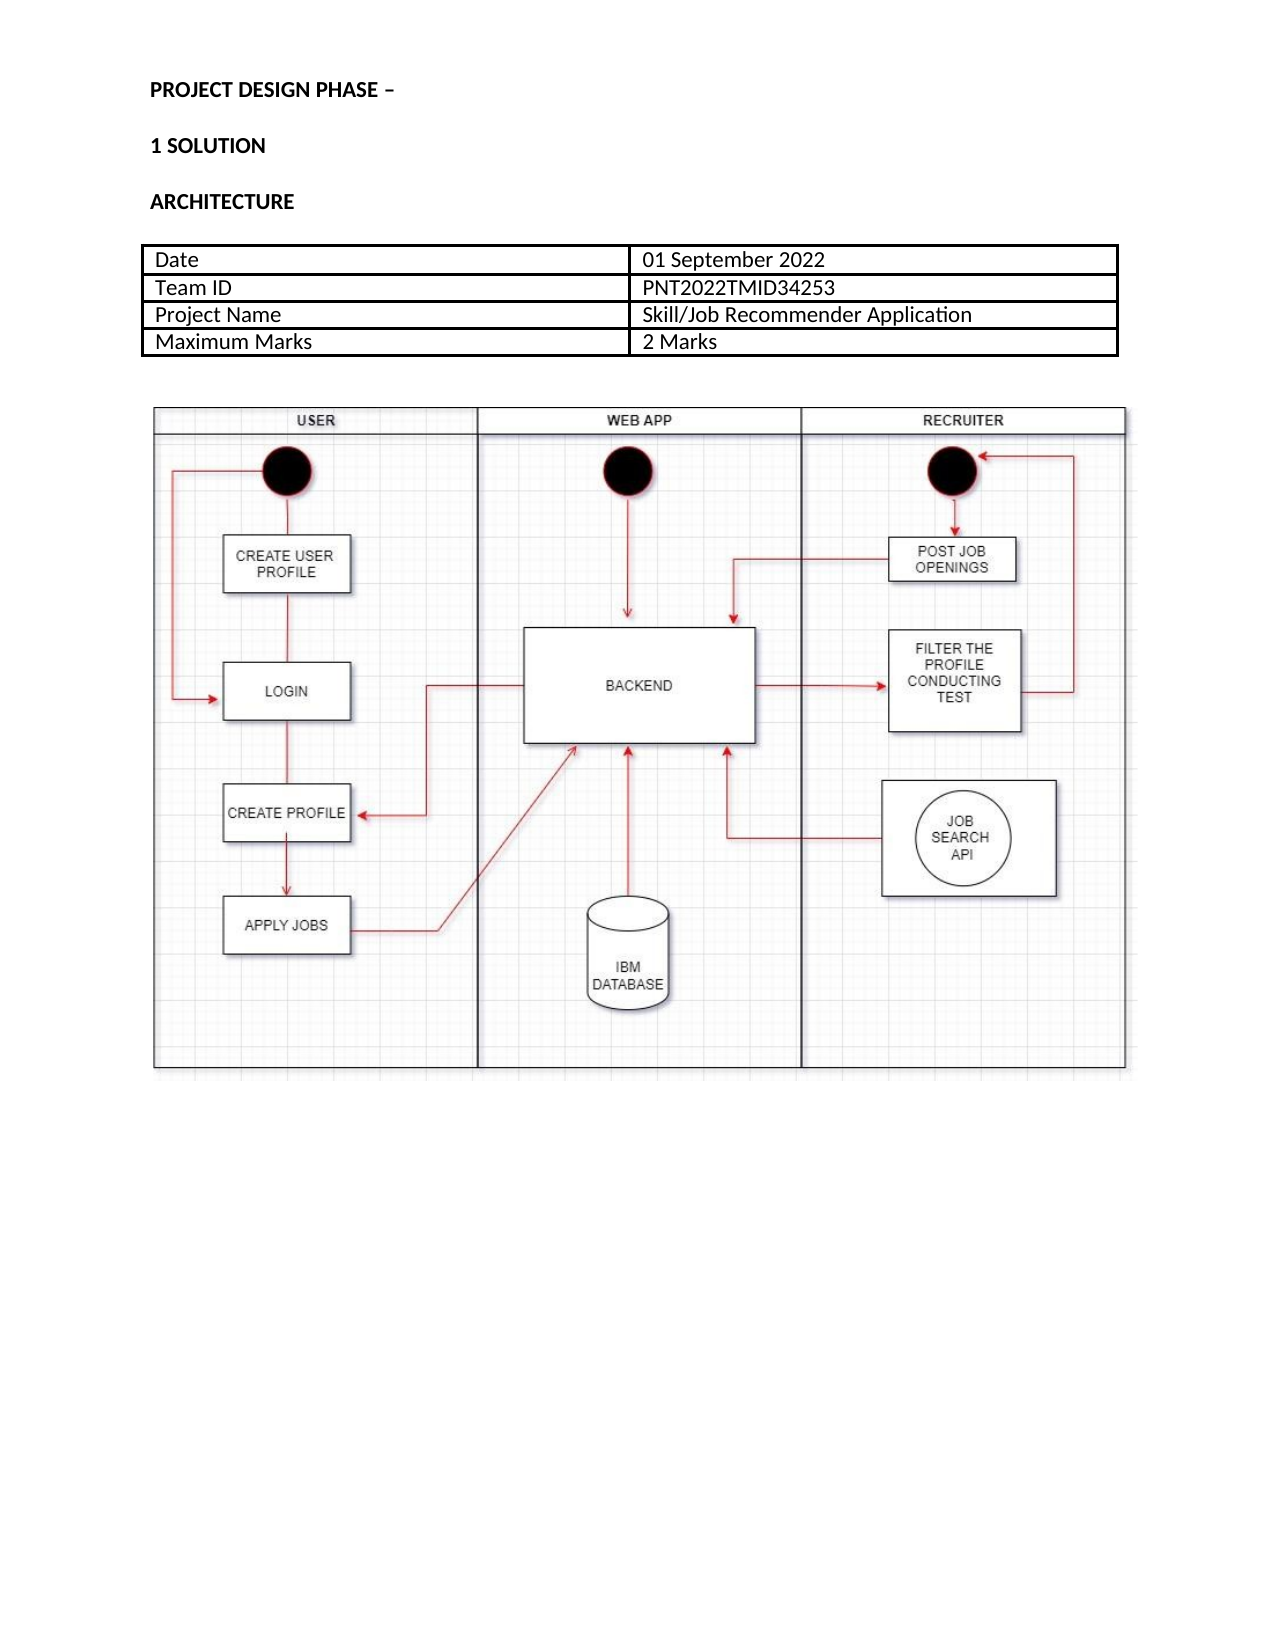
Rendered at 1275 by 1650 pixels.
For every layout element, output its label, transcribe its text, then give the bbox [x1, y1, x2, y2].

table_cell PNT2022TMID34253 [631, 276, 1116, 300]
table_cell Skill/Job Recommender Application [631, 303, 1116, 327]
table_cell Team ID [144, 276, 628, 300]
picture [153, 407, 1138, 1081]
text PROJECT DESIGN PHASE – 1 SOLUTION ARCHITECTURE [150, 75, 411, 216]
table_cell 2 Marks [631, 330, 1116, 354]
table_header Date [144, 247, 628, 273]
table_cell Maximum Marks [144, 330, 628, 354]
table_cell Project Name [144, 303, 628, 327]
table_header 01 September 2022 [631, 247, 1116, 273]
